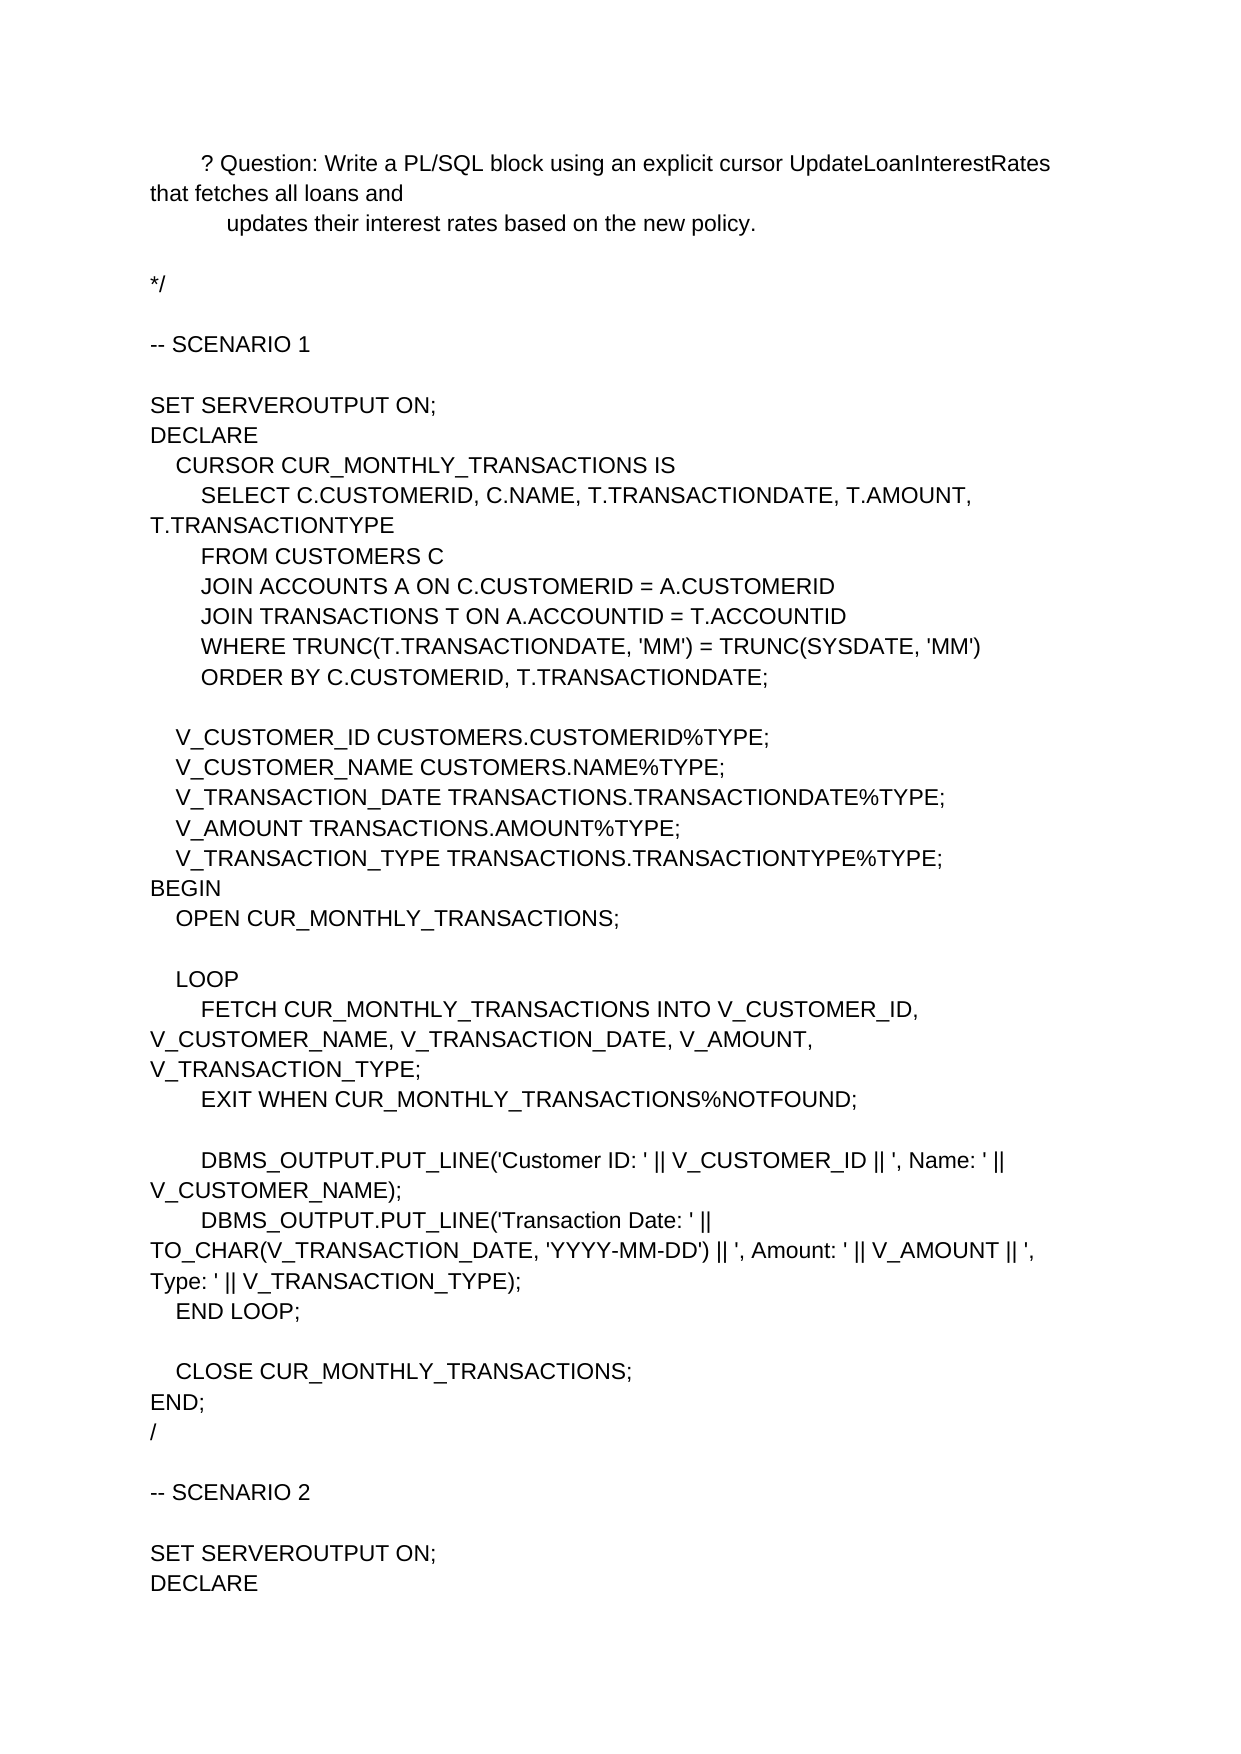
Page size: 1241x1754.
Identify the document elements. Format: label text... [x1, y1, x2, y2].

text SET SERVEROUTPUT ON; [150, 1539, 1090, 1566]
text DECLARE [150, 422, 1090, 448]
text -- SCENARIO 2 [150, 1479, 1090, 1506]
text FETCH CUR_MONTHLY_TRANSACTIONS INTO V_CUSTOMER_ID, V_CUSTOMER_NAME, V_TRANSACTION_DATE, V_AMOUNT, V_TRANSACTION_TYPE; [150, 996, 1090, 1083]
text -- SCENARIO 1 [150, 331, 1090, 358]
text CLOSE CUR_MONTHLY_TRANSACTIONS; [150, 1358, 1090, 1385]
text SELECT C.CUSTOMERID, C.NAME, T.TRANSACTIONDATE, T.AMOUNT, T.TRANSACTIONTYPE [150, 482, 1090, 539]
text CURSOR CUR_MONTHLY_TRANSACTIONS IS [150, 452, 1090, 478]
text updates their interest rates based on the new policy. [150, 210, 1090, 237]
text FROM CUSTOMERS C [150, 543, 1090, 569]
text ORDER BY C.CUSTOMERID, T.TRANSACTIONDATE; [150, 663, 1090, 690]
text JOIN TRANSACTIONS T ON A.ACCOUNTID = T.ACCOUNTID [150, 603, 1090, 629]
text LOOP [150, 966, 1090, 992]
text V_CUSTOMER_ID CUSTOMERS.CUSTOMERID%TYPE; [150, 724, 1090, 750]
text DECLARE [150, 1570, 1090, 1596]
text DBMS_OUTPUT.PUT_LINE('Customer ID: ' || V_CUSTOMER_ID || ', Name: ' || V_CUSTOMER_NAME); [150, 1147, 1090, 1203]
text SET SERVEROUTPUT ON; [150, 392, 1090, 418]
text V_CUSTOMER_NAME CUSTOMERS.NAME%TYPE; [150, 754, 1090, 781]
text / [150, 1419, 1090, 1445]
text EXIT WHEN CUR_MONTHLY_TRANSACTIONS%NOTFOUND; [150, 1086, 1090, 1113]
text JOIN ACCOUNTS A ON C.CUSTOMERID = A.CUSTOMERID [150, 573, 1090, 599]
text OPEN CUR_MONTHLY_TRANSACTIONS; [150, 905, 1090, 932]
text V_TRANSACTION_DATE TRANSACTIONS.TRANSACTIONDATE%TYPE; [150, 784, 1090, 811]
text WHERE TRUNC(T.TRANSACTIONDATE, 'MM') = TRUNC(SYSDATE, 'MM') [150, 633, 1090, 660]
text END; [150, 1388, 1090, 1415]
text ? Question: Write a PL/SQL block using an explicit cursor UpdateLoanInterestRates that fetches all loans and [150, 150, 1090, 207]
text */ [150, 271, 1090, 297]
text V_AMOUNT TRANSACTIONS.AMOUNT%TYPE; [150, 814, 1090, 841]
text DBMS_OUTPUT.PUT_LINE('Transaction Date: ' || TO_CHAR(V_TRANSACTION_DATE, 'YYYY-MM-DD') || ', Amount: ' || V_AMOUNT || ', Type: ' || V_TRANSACTION_TYPE); [150, 1207, 1090, 1294]
text V_TRANSACTION_TYPE TRANSACTIONS.TRANSACTIONTYPE%TYPE; [150, 845, 1090, 871]
text BEGIN [150, 875, 1090, 901]
text END LOOP; [150, 1298, 1090, 1324]
